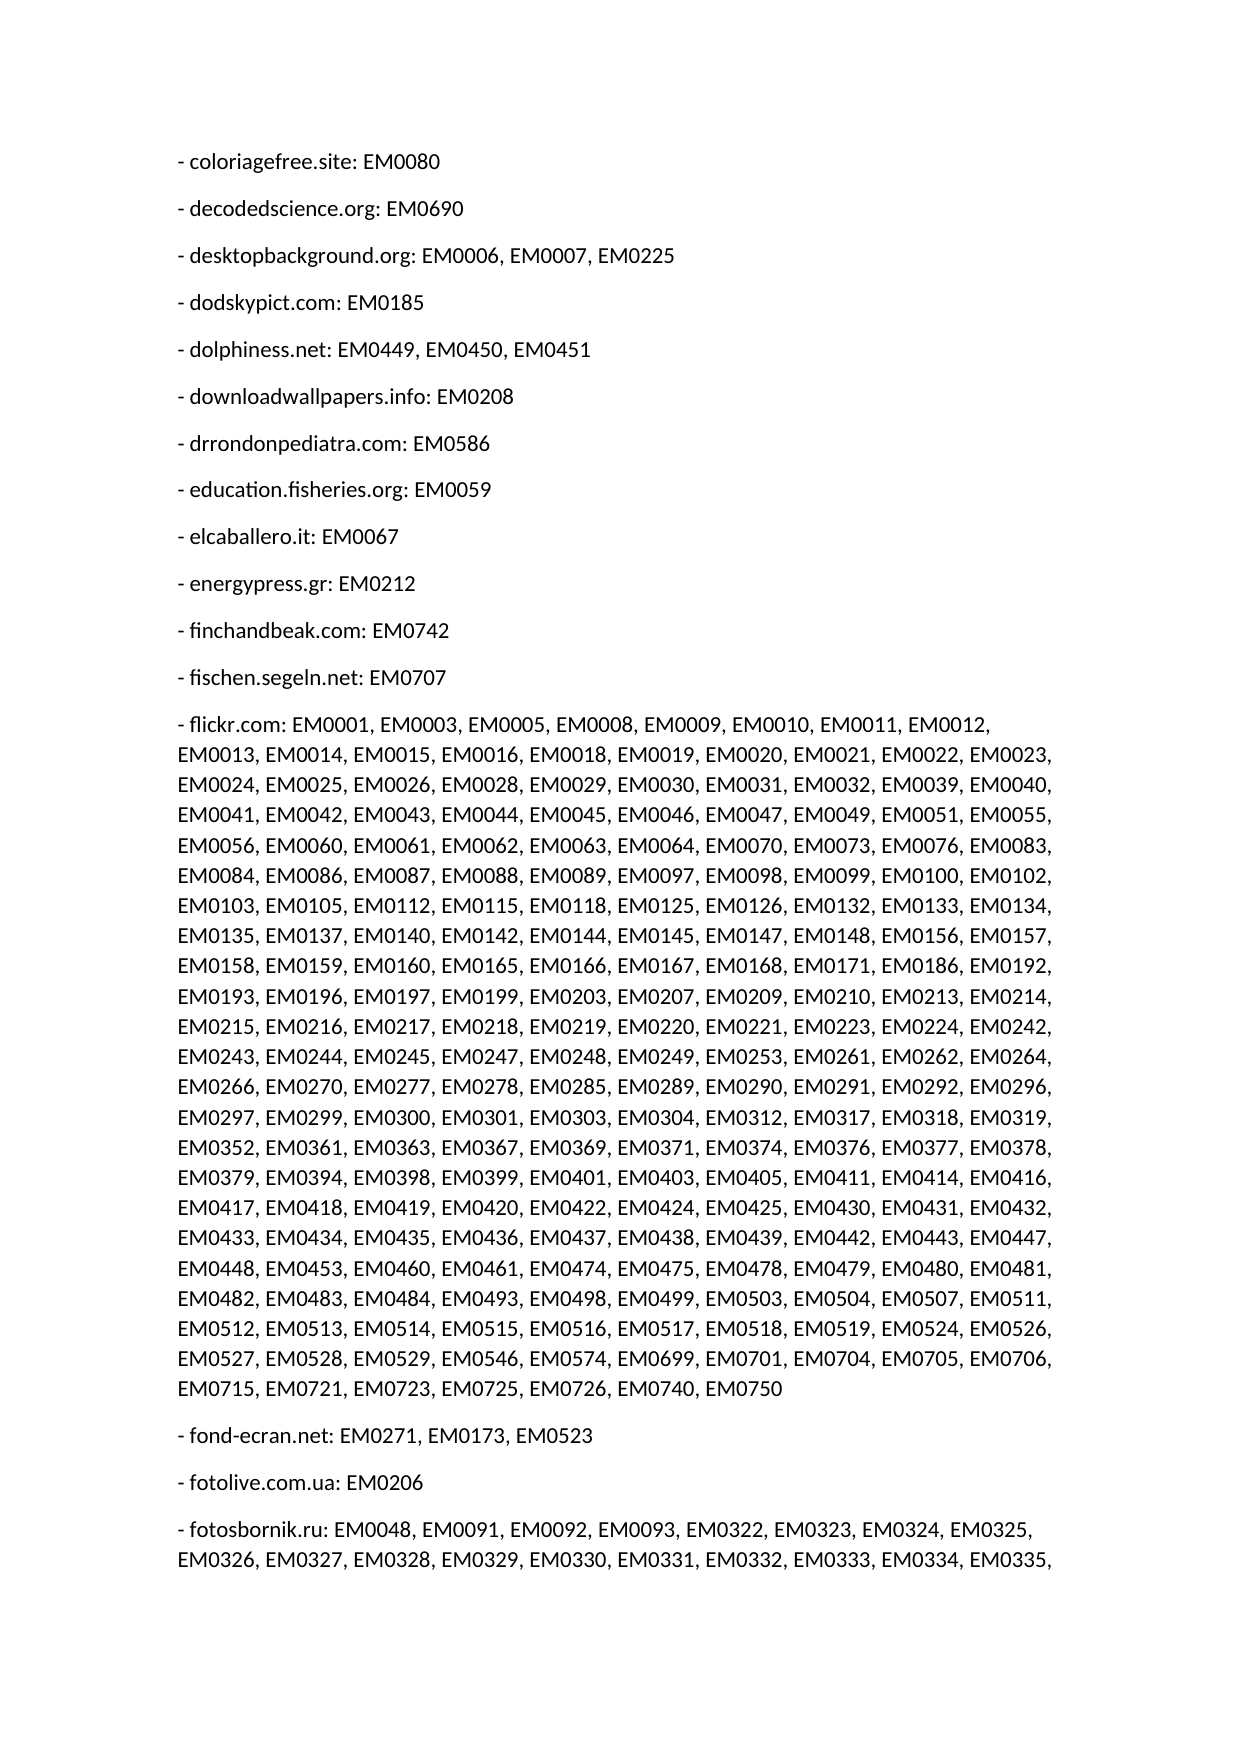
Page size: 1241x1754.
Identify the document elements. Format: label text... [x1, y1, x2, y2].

text - downloadwallpapers.info: EM0208 [177, 382, 1063, 410]
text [177, 1515, 1063, 1573]
text - energypress.gr: EM0212 [177, 569, 1063, 597]
text - dolphiness.net: EM0449, EM0450, EM0451 [177, 335, 1063, 363]
text - flickr.com: EM0001, EM0003, EM0005, EM0008, EM0009, EM0010, EM0011, EM0012, EM0013, EM0014, EM0015, EM0016, EM0018, EM0019, EM0020, EM0021, EM0022, EM0023, EM0024, EM0025, EM0026, EM0028, EM0029, EM0030, EM0031, EM0032, EM0039, EM0040, EM0041, EM0042, EM0043, EM0044, EM0045, EM0046, EM0047, EM0049, EM0051, EM0055, EM0056, EM0060, EM0061, EM0062, EM0063, EM0064, EM0070, EM0073, EM0076, EM0083, EM0084, EM0086, EM0087, EM0088, EM0089, EM0097, EM0098, EM0099, EM0100, EM0102, EM0103, EM0105, EM0112, EM0115, EM0118, EM0125, EM0126, EM0132, EM0133, EM0134, EM0135, EM0137, EM0140, EM0142, EM0144, EM0145, EM0147, EM0148, EM0156, EM0157, EM0158, EM0159, EM0160, EM0165, EM0166, EM0167, EM0168, EM0171, EM0186, EM0192, EM0193, EM0196, EM0197, EM0199, EM0203, EM0207, EM0209, EM0210, EM0213, EM0214, EM0215, EM0216, EM0217, EM0218, EM0219, EM0220, EM0221, EM0223, EM0224, EM0242, EM0243, EM0244, EM0245, EM0247, EM0248, EM0249, EM0253, EM0261, EM0262, EM0264, EM0266, EM0270, EM0277, EM0278, EM0285, EM0289, EM0290, EM0291, EM0292, EM0296, EM0297, EM0299, EM0300, EM0301, EM0303, EM0304, EM0312, EM0317, EM0318, EM0319, EM0352, EM0361, EM0363, EM0367, EM0369, EM0371, EM0374, EM0376, EM0377, EM0378, EM0379, EM0394, EM0398, EM0399, EM0401, EM0403, EM0405, EM0411, EM0414, EM0416, EM0417, EM0418, EM0419, EM0420, EM0422, EM0424, EM0425, EM0430, EM0431, EM0432, EM0433, EM0434, EM0435, EM0436, EM0437, EM0438, EM0439, EM0442, EM0443, EM0447, EM0448, EM0453, EM0460, EM0461, EM0474, EM0475, EM0478, EM0479, EM0480, EM0481, EM0482, EM0483, EM0484, EM0493, EM0498, EM0499, EM0503, EM0504, EM0507, EM0511, EM0512, EM0513, EM0514, EM0515, EM0516, EM0517, EM0518, EM0519, EM0524, EM0526, EM0527, EM0528, EM0529, EM0546, EM0574, EM0699, EM0701, EM0704, EM0705, EM0706, EM0715, EM0721, EM0723, EM0725, EM0726, EM0740, EM0750 [177, 710, 1063, 1403]
text - coloriagefree.site: EM0080 [177, 147, 1063, 176]
text - dodskypict.com: EM0185 [177, 288, 1063, 316]
text - decodedscience.org: EM0690 [177, 194, 1063, 222]
text - finchandbeak.com: EM0742 [177, 616, 1063, 644]
text - education.fisheries.org: EM0059 [177, 476, 1063, 504]
text - elcaballero.it: EM0067 [177, 522, 1063, 551]
text - fischen.segeln.net: EM0707 [177, 663, 1063, 691]
text - fond-ecran.net: EM0271, EM0173, EM0523 [177, 1421, 1063, 1449]
text - desktopbackground.org: EM0006, EM0007, EM0225 [177, 241, 1063, 269]
text - drrondonpediatra.com: EM0586 [177, 429, 1063, 457]
text - fotolive.com.ua: EM0206 [177, 1468, 1063, 1496]
